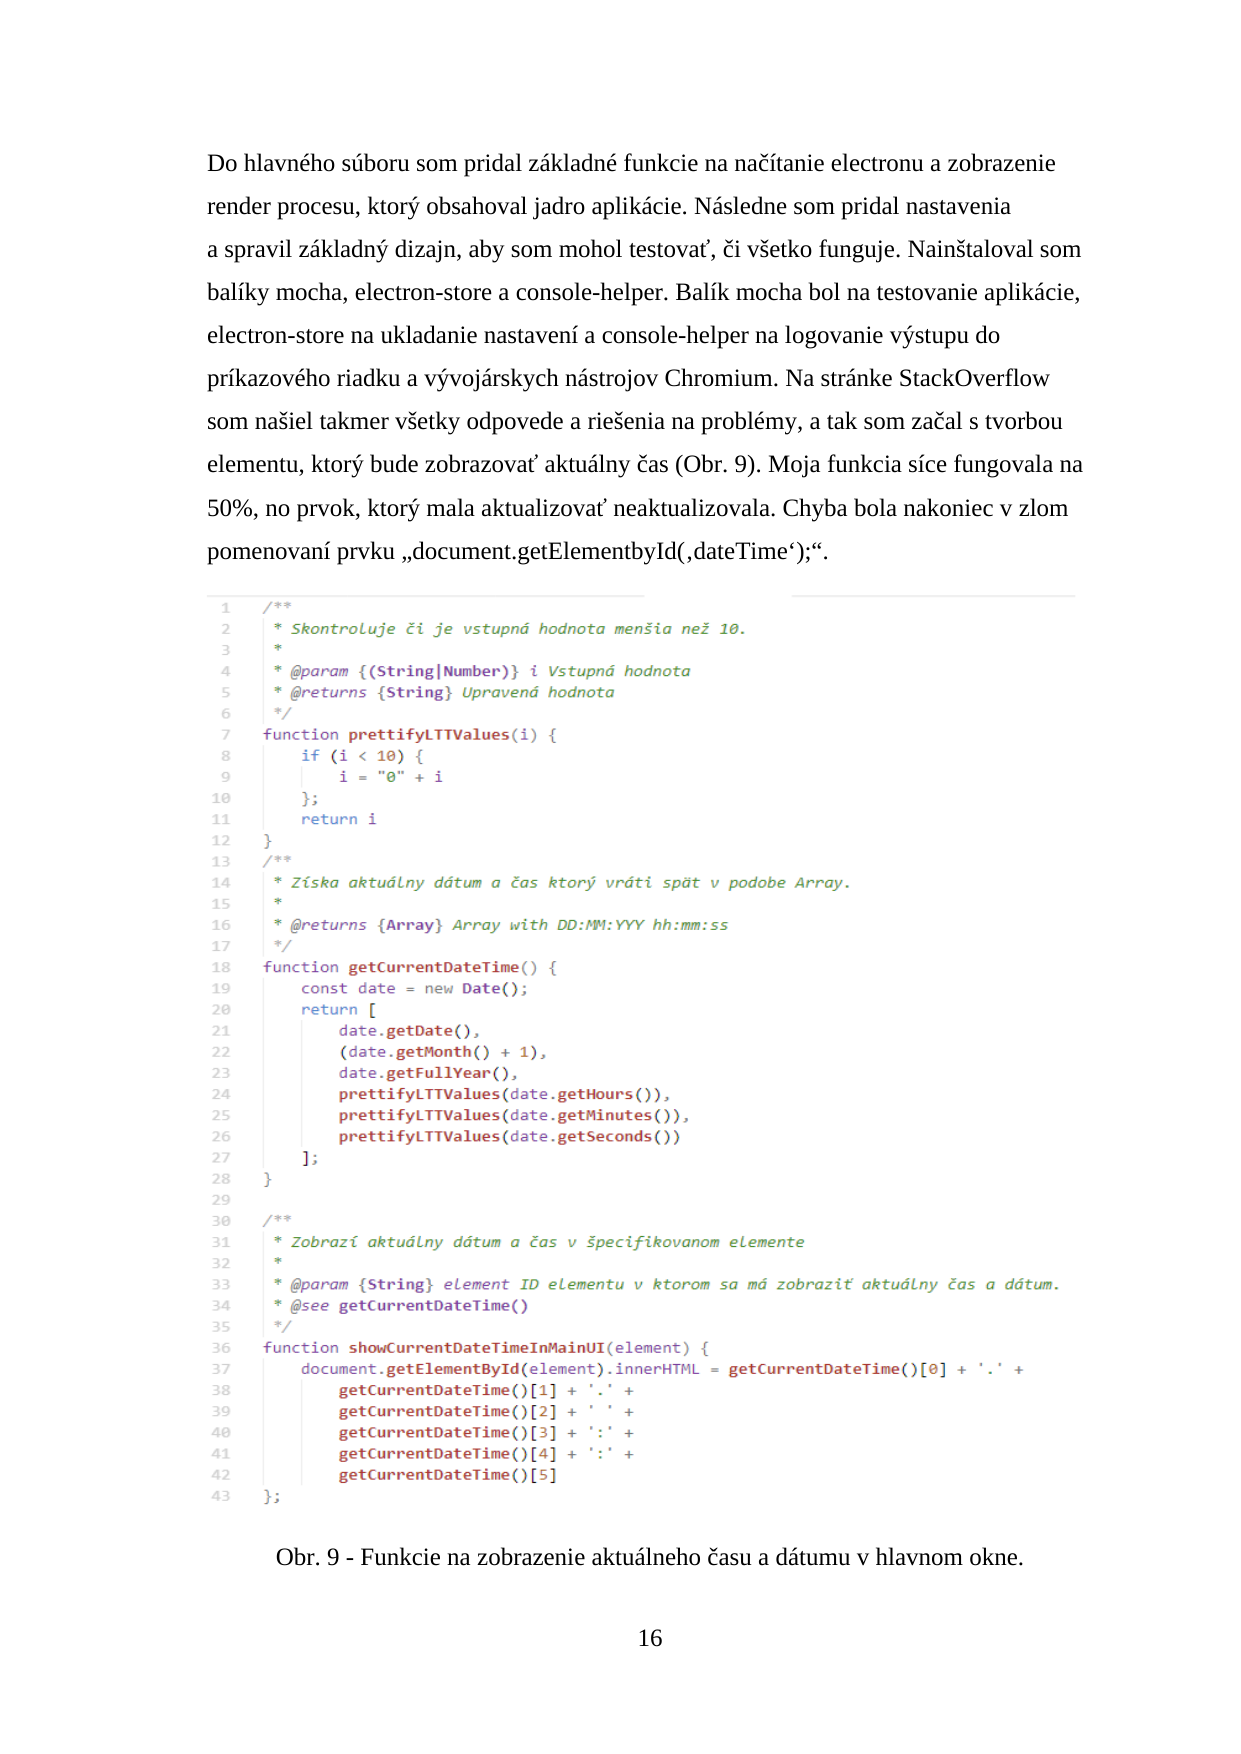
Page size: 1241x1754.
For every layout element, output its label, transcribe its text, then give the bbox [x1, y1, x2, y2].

text Do hlavného súboru som pridal základné funkcie na načítanie electronu a zobrazenie render procesu, ktorý obsahoval jadro aplikácie. Následne som pridal nastavenia a spravil základný dizajn, aby som mohol testovať, či všetko funguje. Nainštaloval som balíky mocha, electron-store a console-helper. Balík mocha bol na testovanie aplikácie, electron-store na ukladanie nastavení a console-helper na logovanie výstupu do príkazového riadku a vývojárskych nástrojov Chromium. Na stránke StackOverflow som našiel takmer všetky odpovede a riešenia na problémy, a tak som začal s tvorbou elementu, ktorý bude zobrazovať aktuálny čas (Obr. 9). Moja funkcia síce fungovala na 50%, no prvok, ktorý mala aktualizovať neaktualizovala. Chyba bola nakoniec v zlom pomenovaní prvku „document.getElementbyId(‚dateTime‘);“. [207, 148, 1092, 564]
picture [206, 595, 1076, 1512]
text Obr. 9 - Funkcie na zobrazenie aktuálneho času a dátumu v hlavnom okne. [207, 1542, 1092, 1571]
